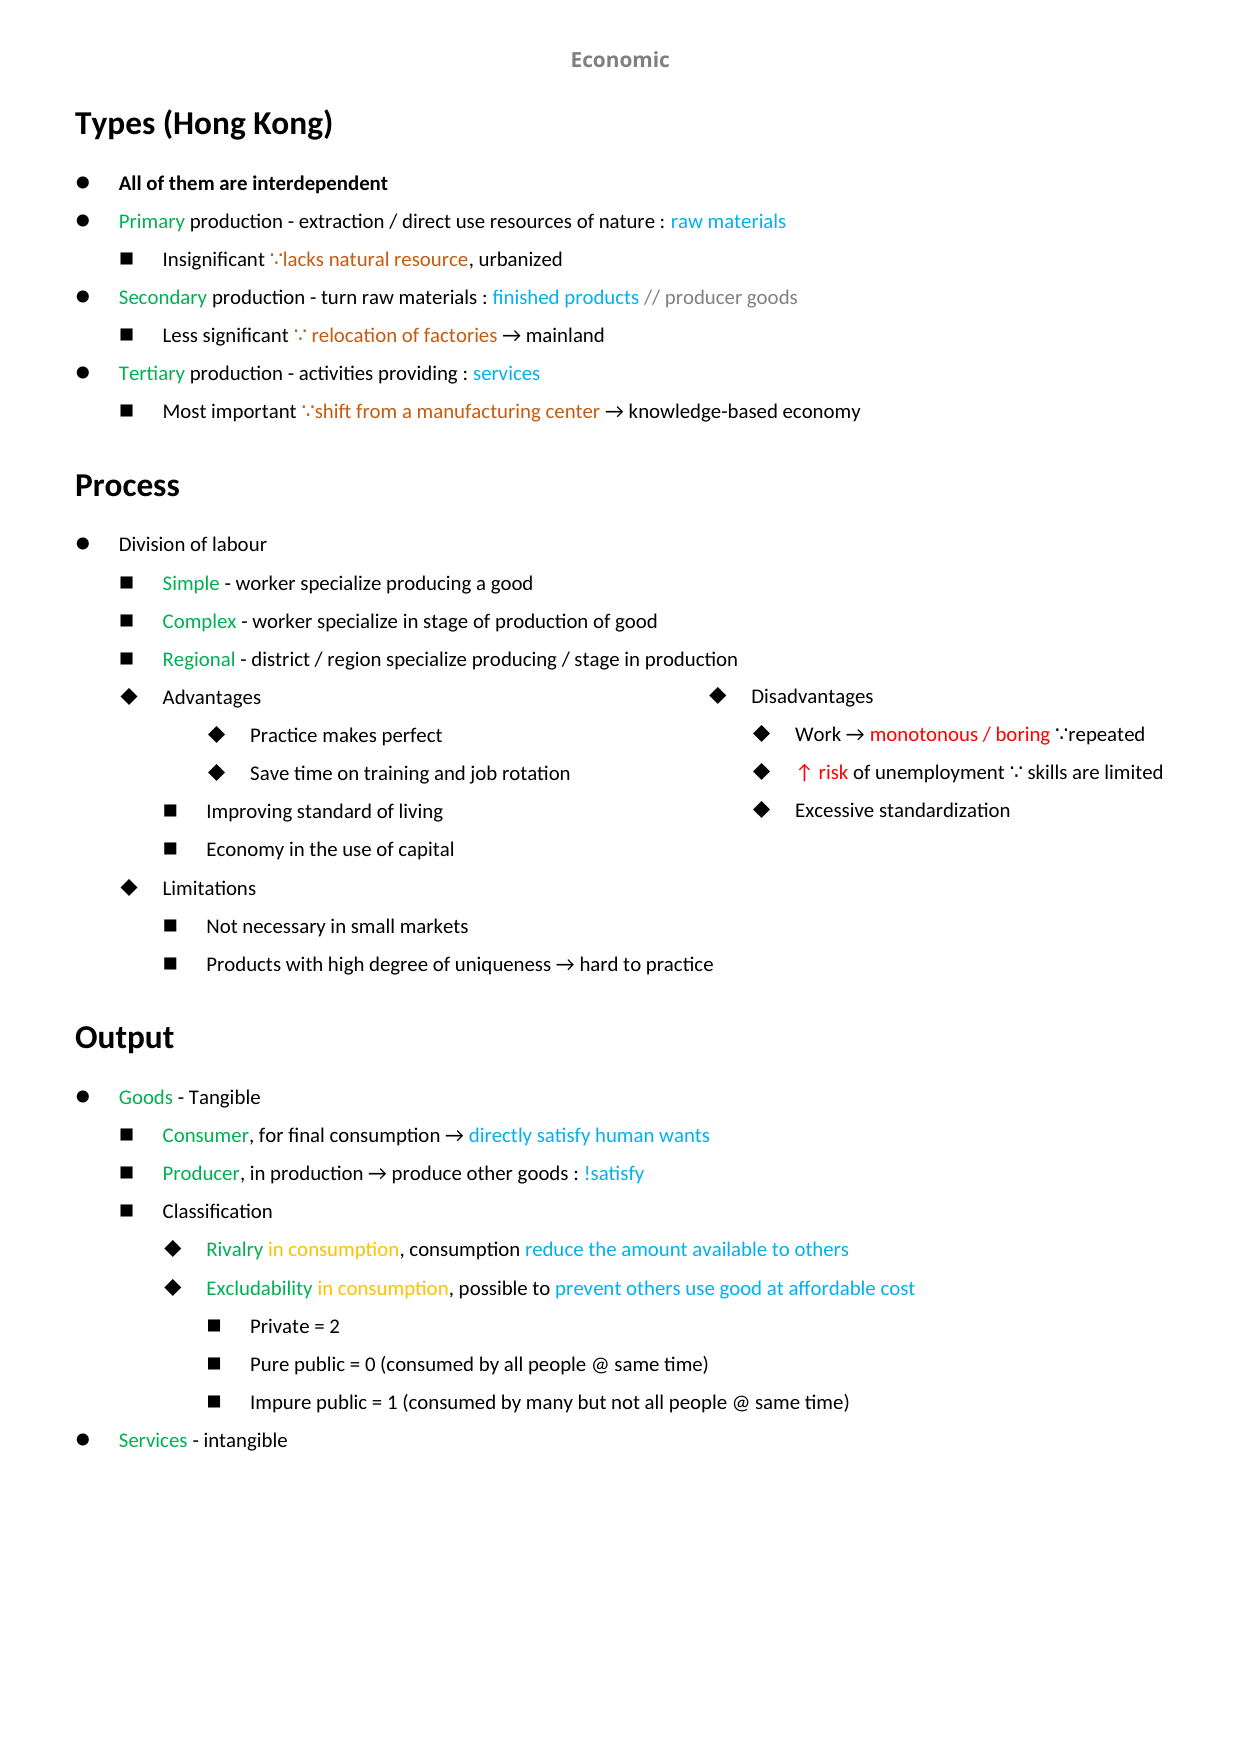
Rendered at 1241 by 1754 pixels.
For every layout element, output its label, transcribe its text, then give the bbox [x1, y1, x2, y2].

list Not necessary in small markets [162, 913, 1165, 938]
list Producer, in production → produce other goods : !satisfy [119, 1160, 1165, 1186]
list Tertiary production - activities providing : services [75, 361, 1165, 386]
list Rivalry in consumption, consumption reduce the amount available to others [162, 1237, 1165, 1262]
list Practice makes perfect [206, 722, 1165, 748]
list Regional - district / region specialize producing / stage in production [119, 646, 1165, 671]
list Consumer, for final consumption → directly satisfy human wants [119, 1122, 1165, 1148]
list Improving standard of living [162, 798, 1165, 824]
list Complex - worker specialize in stage of production of good [119, 608, 1165, 633]
list Save time on training and job rotation [206, 760, 1165, 786]
list Limitations [119, 875, 1165, 900]
list All of them are interdependent [75, 170, 1165, 195]
list Most important ∵shift from a manufacturing center → knowledge-based economy [119, 399, 1165, 424]
list Economy in the use of capital [162, 837, 1165, 862]
list Classification [119, 1198, 1165, 1224]
list Primary production - extraction / direct use resources of nature : raw materials [75, 208, 1165, 233]
list Private = 2 [206, 1313, 1165, 1338]
list Services - intangible [75, 1427, 1165, 1453]
list Secondary production - turn raw materials : finished products // producer goods [75, 284, 1165, 310]
subtitle Output [75, 1016, 1165, 1057]
subtitle Types (Hong Kong) [75, 102, 1165, 143]
list Less significant ∵ relocation of factories → mainland [119, 322, 1165, 348]
list Division of labour [75, 532, 1165, 557]
list Impure public = 1 (consumed by many but not all people @ same time) [206, 1389, 1165, 1414]
list Advantages [119, 684, 1165, 709]
list Goods - Tangible [75, 1084, 1165, 1109]
list Pure public = 0 (consumed by all people @ same time) [206, 1351, 1165, 1376]
list Excludability in consumption, possible to prevent others use good at affordable cost [162, 1275, 1165, 1300]
list Insignificant ∵lacks natural resource, urbanized [119, 246, 1165, 272]
list Simple - worker specialize producing a good [119, 570, 1165, 595]
list Products with high degree of uniqueness → hard to practice [162, 951, 1165, 976]
subtitle Process [75, 464, 1165, 504]
